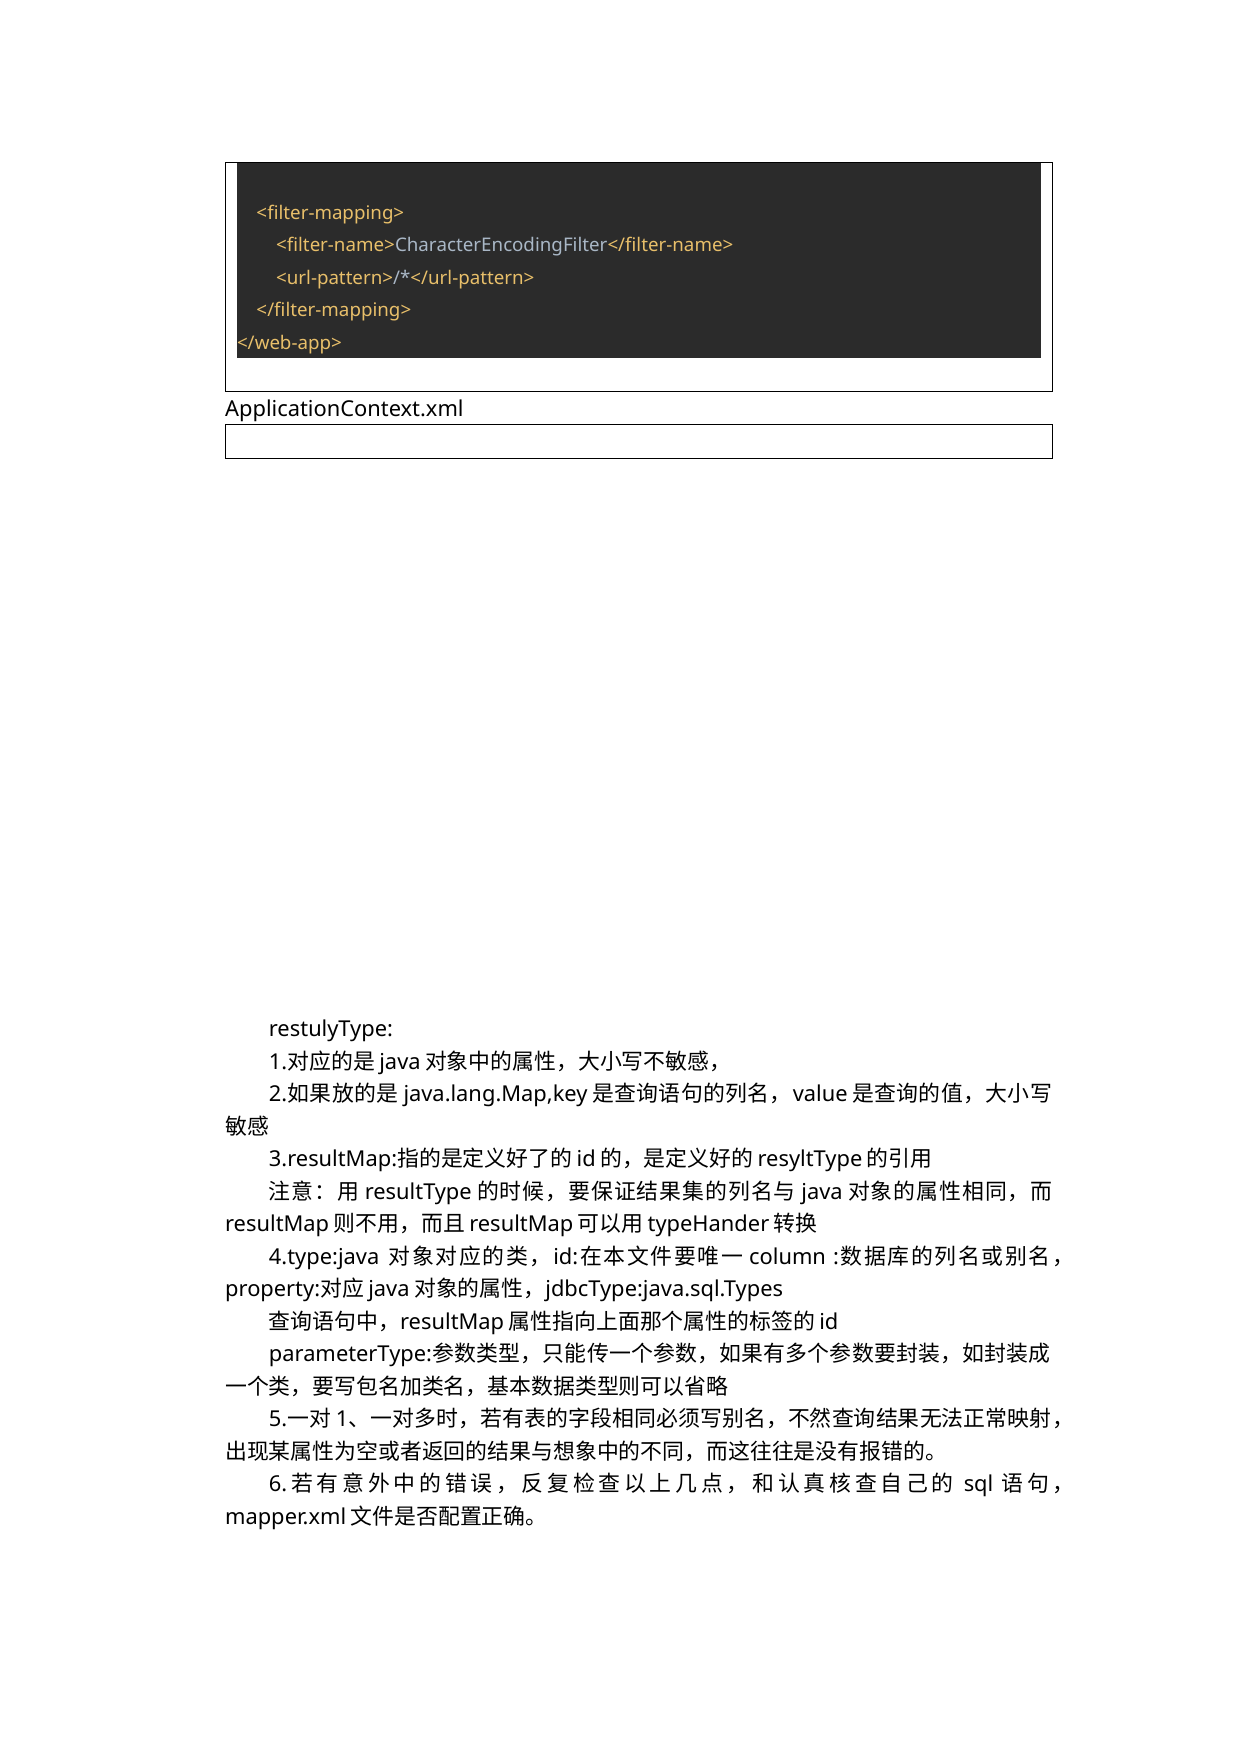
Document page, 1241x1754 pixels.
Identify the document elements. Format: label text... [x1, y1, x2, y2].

list restulyType: [225, 1011, 1053, 1044]
list ApplicationContext.xml [225, 392, 1053, 424]
list 5.一对1、一对多时，若有表的字段相同必须写别名，不然查询结果无法正常映射，出现某属性为空或者返回的结果与想象中的不同，而这往往是没有报错的。 [225, 1401, 1053, 1466]
list 3.resultMap:指的是定义好了的id的，是定义好的resyltType的引用 [225, 1141, 1053, 1174]
list 1.对应的是java对象中的属性，大小写不敏感， [225, 1044, 1053, 1076]
table_header [226, 425, 1052, 458]
list 4.type:java 对象对应的类，id:在本文件要唯一column :数据库的列名或别名，property:对应java对象的属性，jdbcType:java.sql.Types [225, 1239, 1053, 1304]
list 查询语句中，resultMap属性指向上面那个属性的标签的id [225, 1304, 1053, 1336]
list 2.如果放的是java.lang.Map,key是查询语句的列名，value是查询的值，大小写敏感 [225, 1076, 1053, 1141]
list 6.若有意外中的错误，反复检查以上几点，和认真核查自己的sql语句，mapper.xml文件是否配置正确。 [225, 1466, 1053, 1531]
list parameterType:参数类型，只能传一个参数，如果有多个参数要封装，如封装成一个类，要写包名加类名，基本数据类型则可以省略 [225, 1336, 1053, 1401]
list 注意：用resultType的时候，要保证结果集的列名与java对象的属性相同，而resultMap则不用，而且resultMap可以用typeHander转换 [225, 1174, 1053, 1239]
